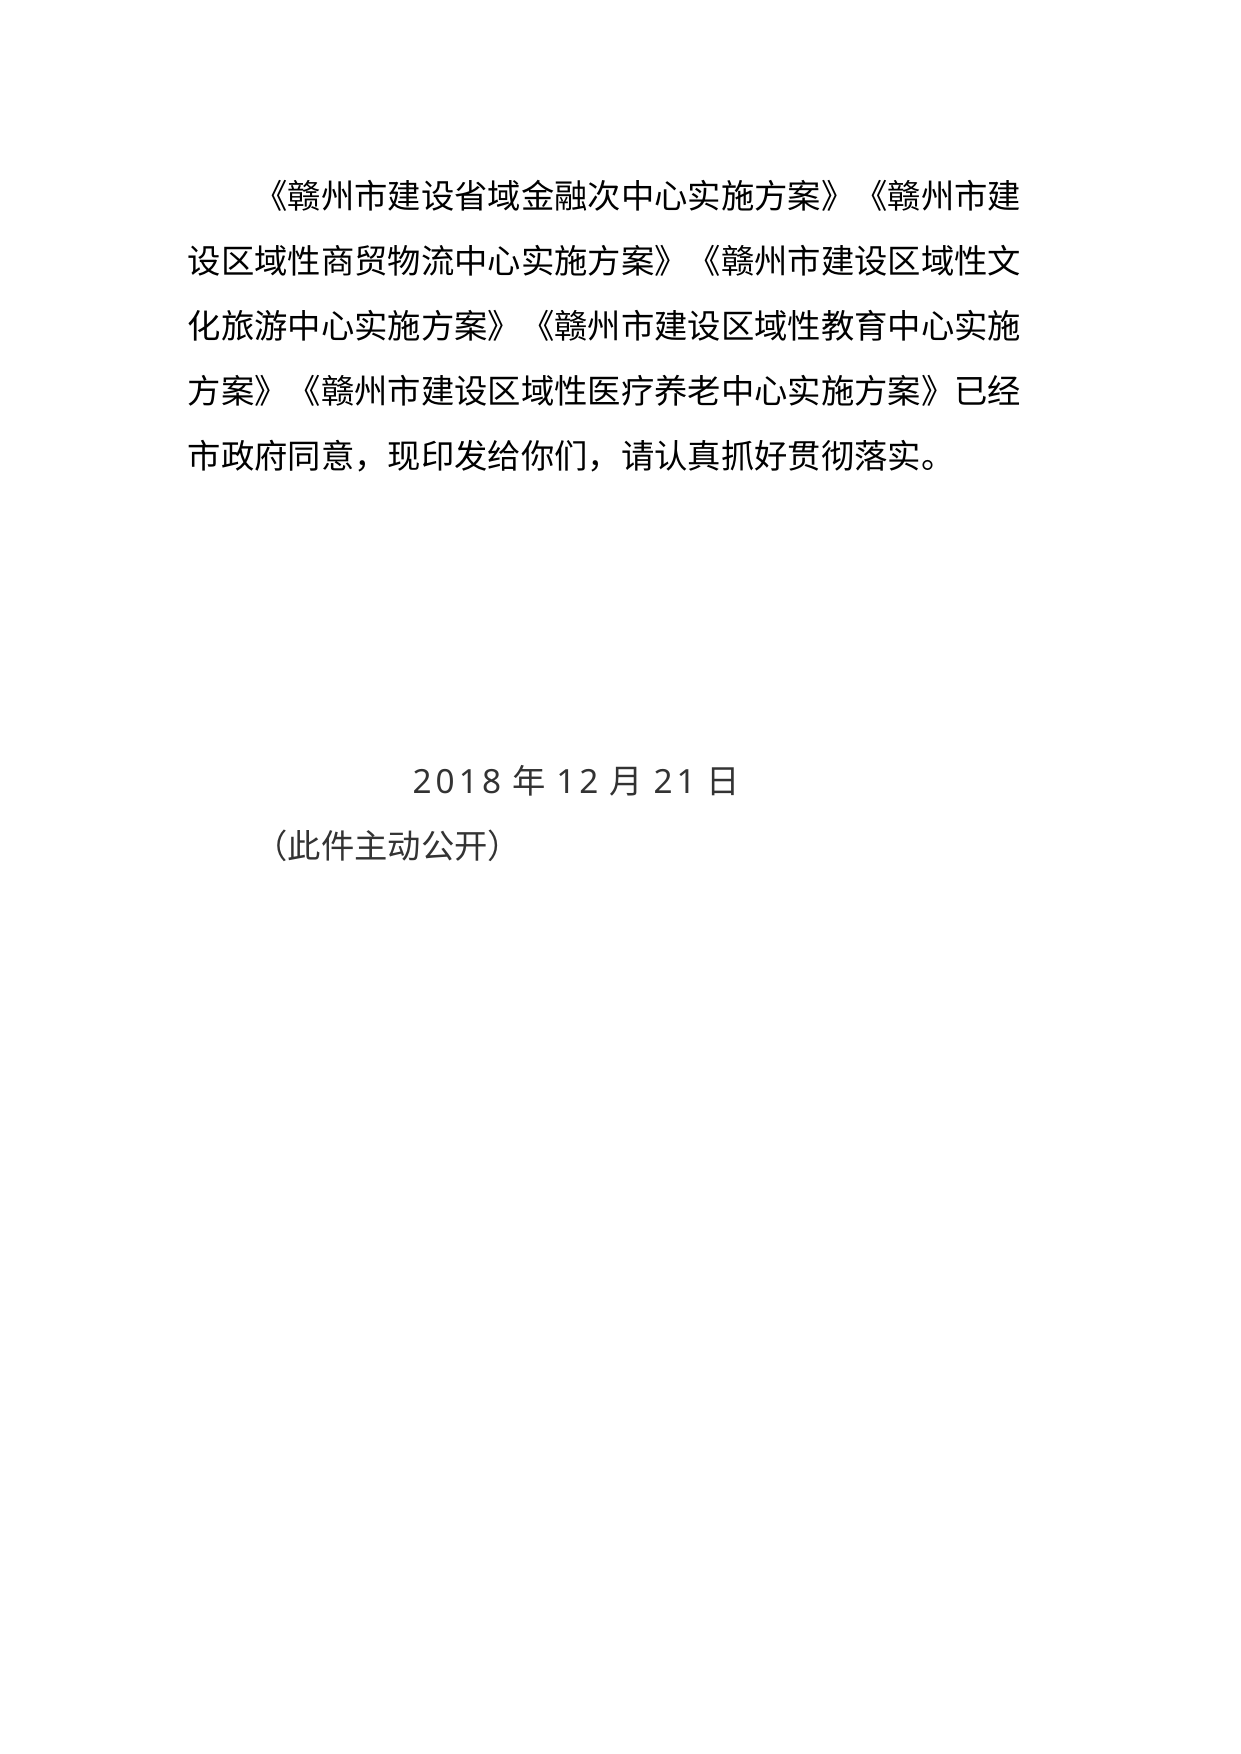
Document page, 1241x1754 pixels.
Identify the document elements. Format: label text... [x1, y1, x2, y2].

text 2018年12月21日 [187, 747, 922, 812]
text （此件主动公开） [187, 812, 1053, 877]
text 《赣州市建设省域金融次中心实施方案》《赣州市建设区域性商贸物流中心实施方案》《赣州市建设区域性文化旅游中心实施方案》《赣州市建设区域性教育中心实施方案》《赣州市建设区域性医疗养老中心实施方案》已经市政府同意，现印发给你们，请认真抓好贯彻落实。 [187, 162, 1053, 487]
